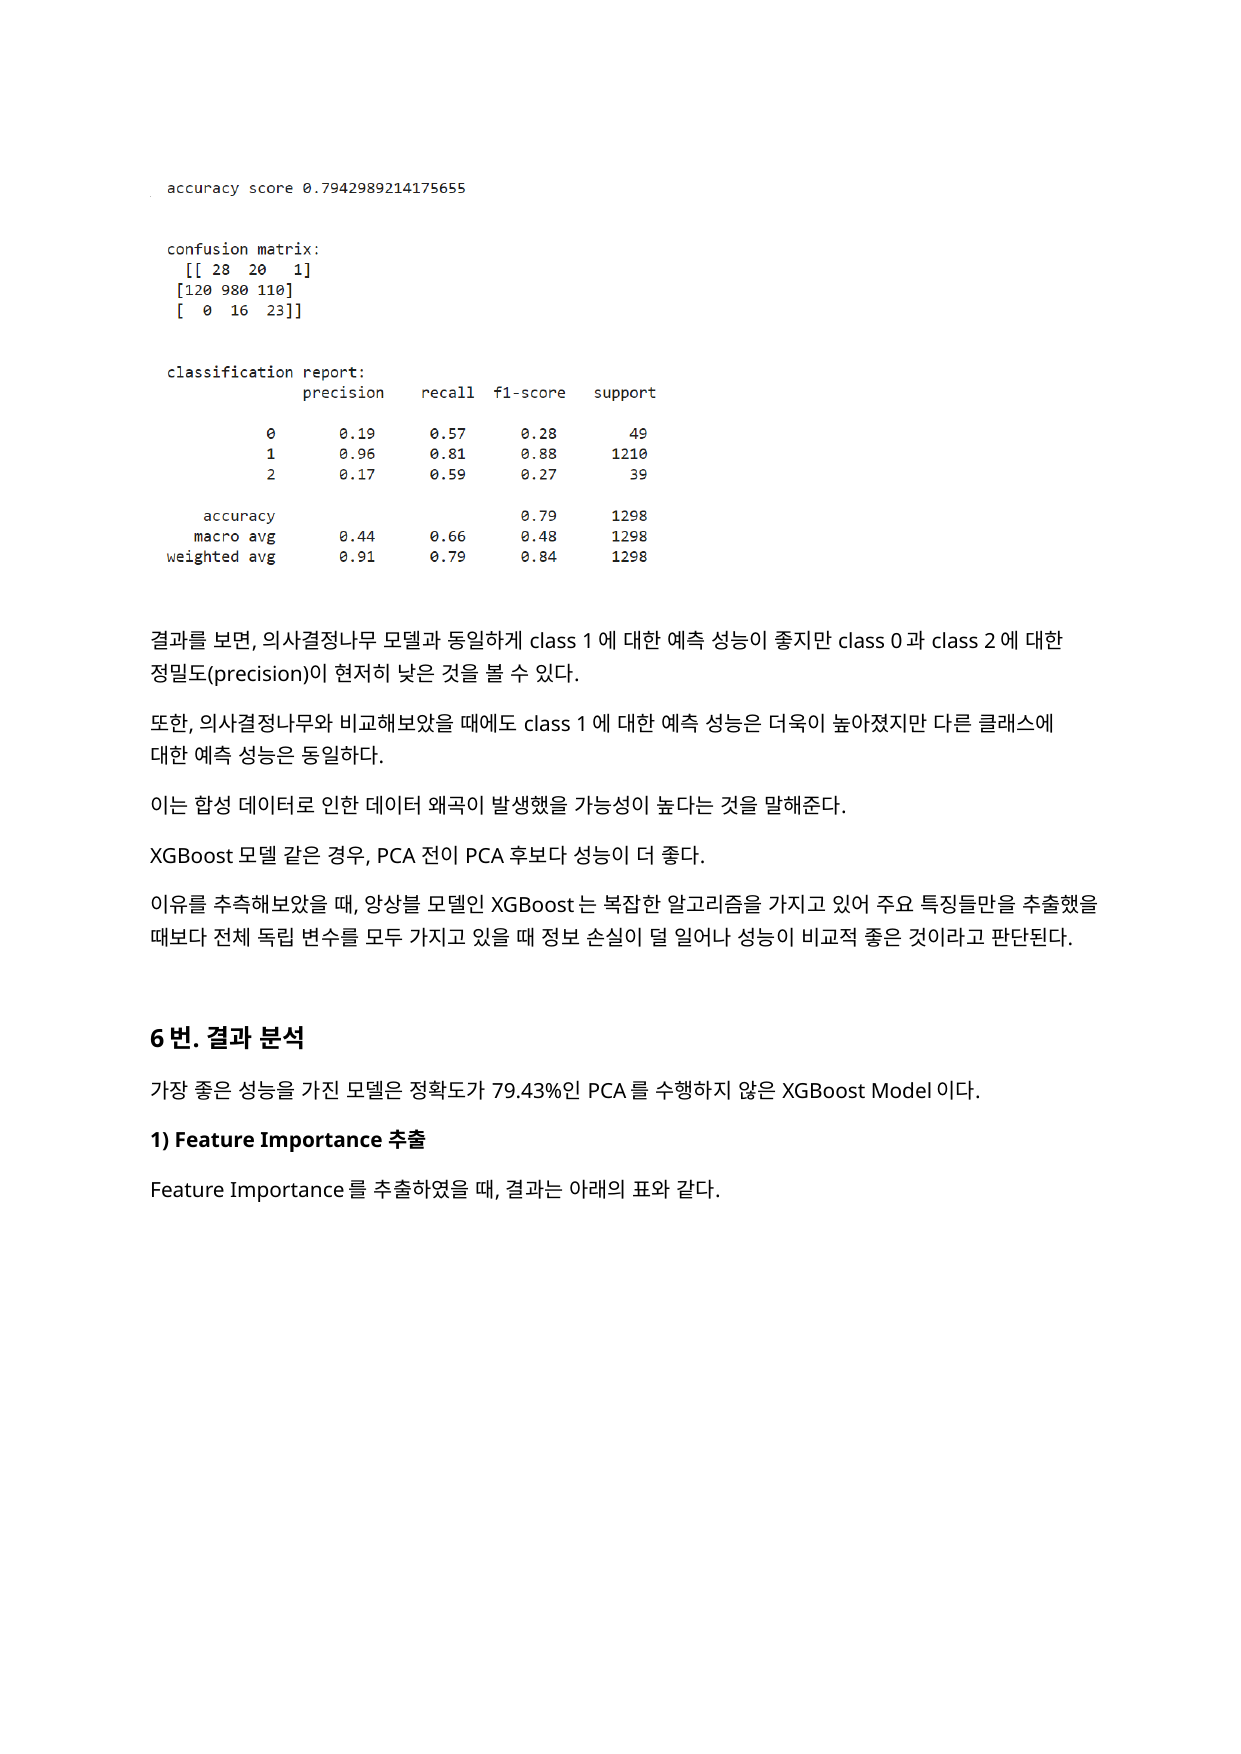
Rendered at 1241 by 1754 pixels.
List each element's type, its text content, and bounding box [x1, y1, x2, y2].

picture [150, 177, 753, 606]
text 6번. 결과 분석 [150, 1018, 1098, 1054]
text 이는 합성 데이터로 인한 데이터 왜곡이 발생했을 가능성이 높다는 것을 말해준다. [150, 789, 1098, 819]
text XGBoost 모델 같은 경우, PCA 전이 PCA 후보다 성능이 더 좋다. [150, 839, 1098, 869]
text 가장 좋은 성능을 가진 모델은 정확도가 79.43%인 PCA를 수행하지 않은 XGBoost Model이다. [150, 1074, 1098, 1104]
text 또한, 의사결정나무와 비교해보았을 때에도 class 1에 대한 예측 성능은 더욱이 높아졌지만 다른 클래스에 대한 예측 성능은 동일하다. [150, 707, 1098, 770]
text 이유를 추측해보았을 때, 앙상블 모델인 XGBoost는 복잡한 알고리즘을 가지고 있어 주요 특징들만을 추출했을 때보다 전체 독립 변수를 모두 가지고 있을 때 정보 손실이 덜 일어나 성능이 비교적 좋은 것이라고 판단된다. [150, 888, 1098, 951]
text 1) Feature Importance 추출 [150, 1124, 1098, 1154]
text 결과를 보면, 의사결정나무 모델과 동일하게 class 1에 대한 예측 성능이 좋지만 class 0과 class 2에 대한 정밀도(precision)이 현저히 낮은 것을 볼 수 있다. [150, 625, 1098, 688]
text Feature Importance를 추출하였을 때, 결과는 아래의 표와 같다. [150, 1173, 1098, 1204]
